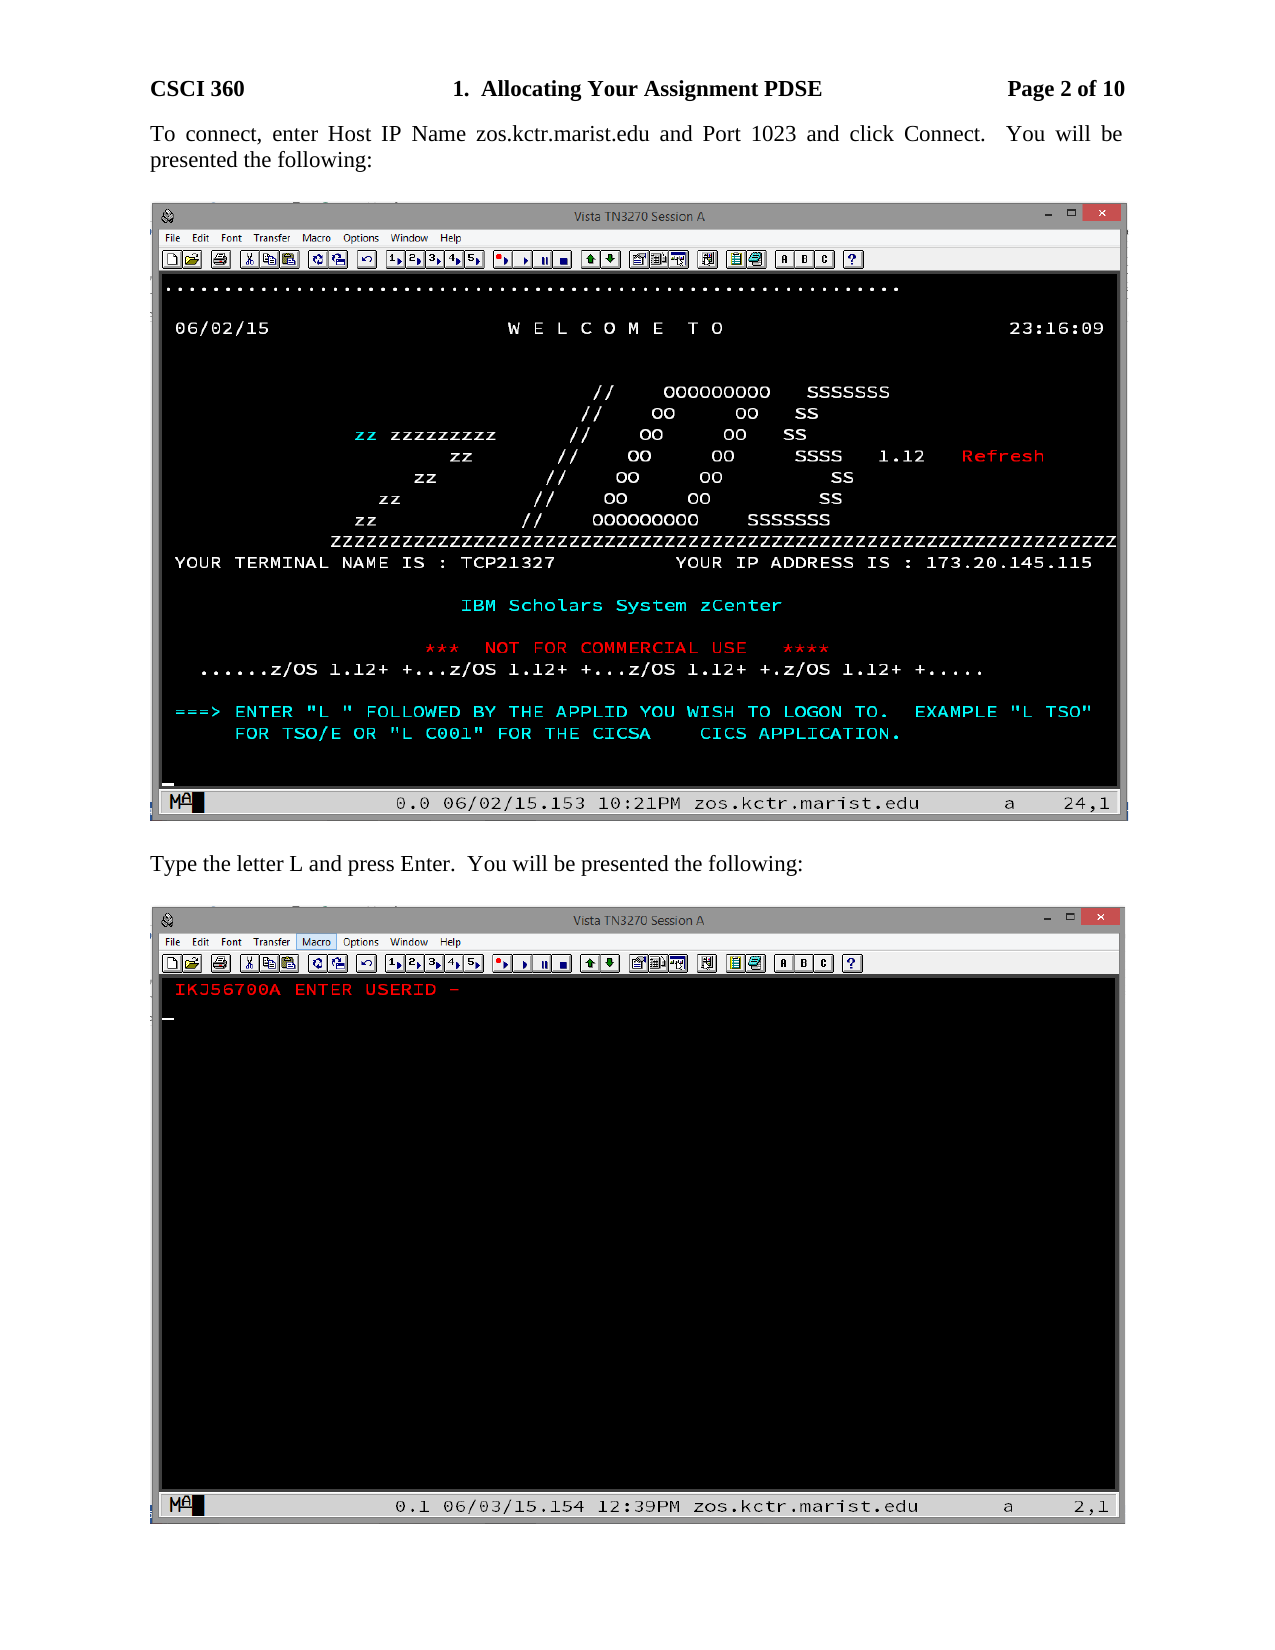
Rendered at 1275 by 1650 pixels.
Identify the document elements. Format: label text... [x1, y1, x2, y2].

picture [150, 201, 1129, 821]
text Type the letter L and press Enter. You will be presented the following: [150, 850, 1125, 876]
picture [150, 905, 1125, 1524]
text To connect, enter Host IP Name zos.kctr.marist.edu and Port 1023 and click Connect. You will be presented the following: [150, 120, 1125, 173]
